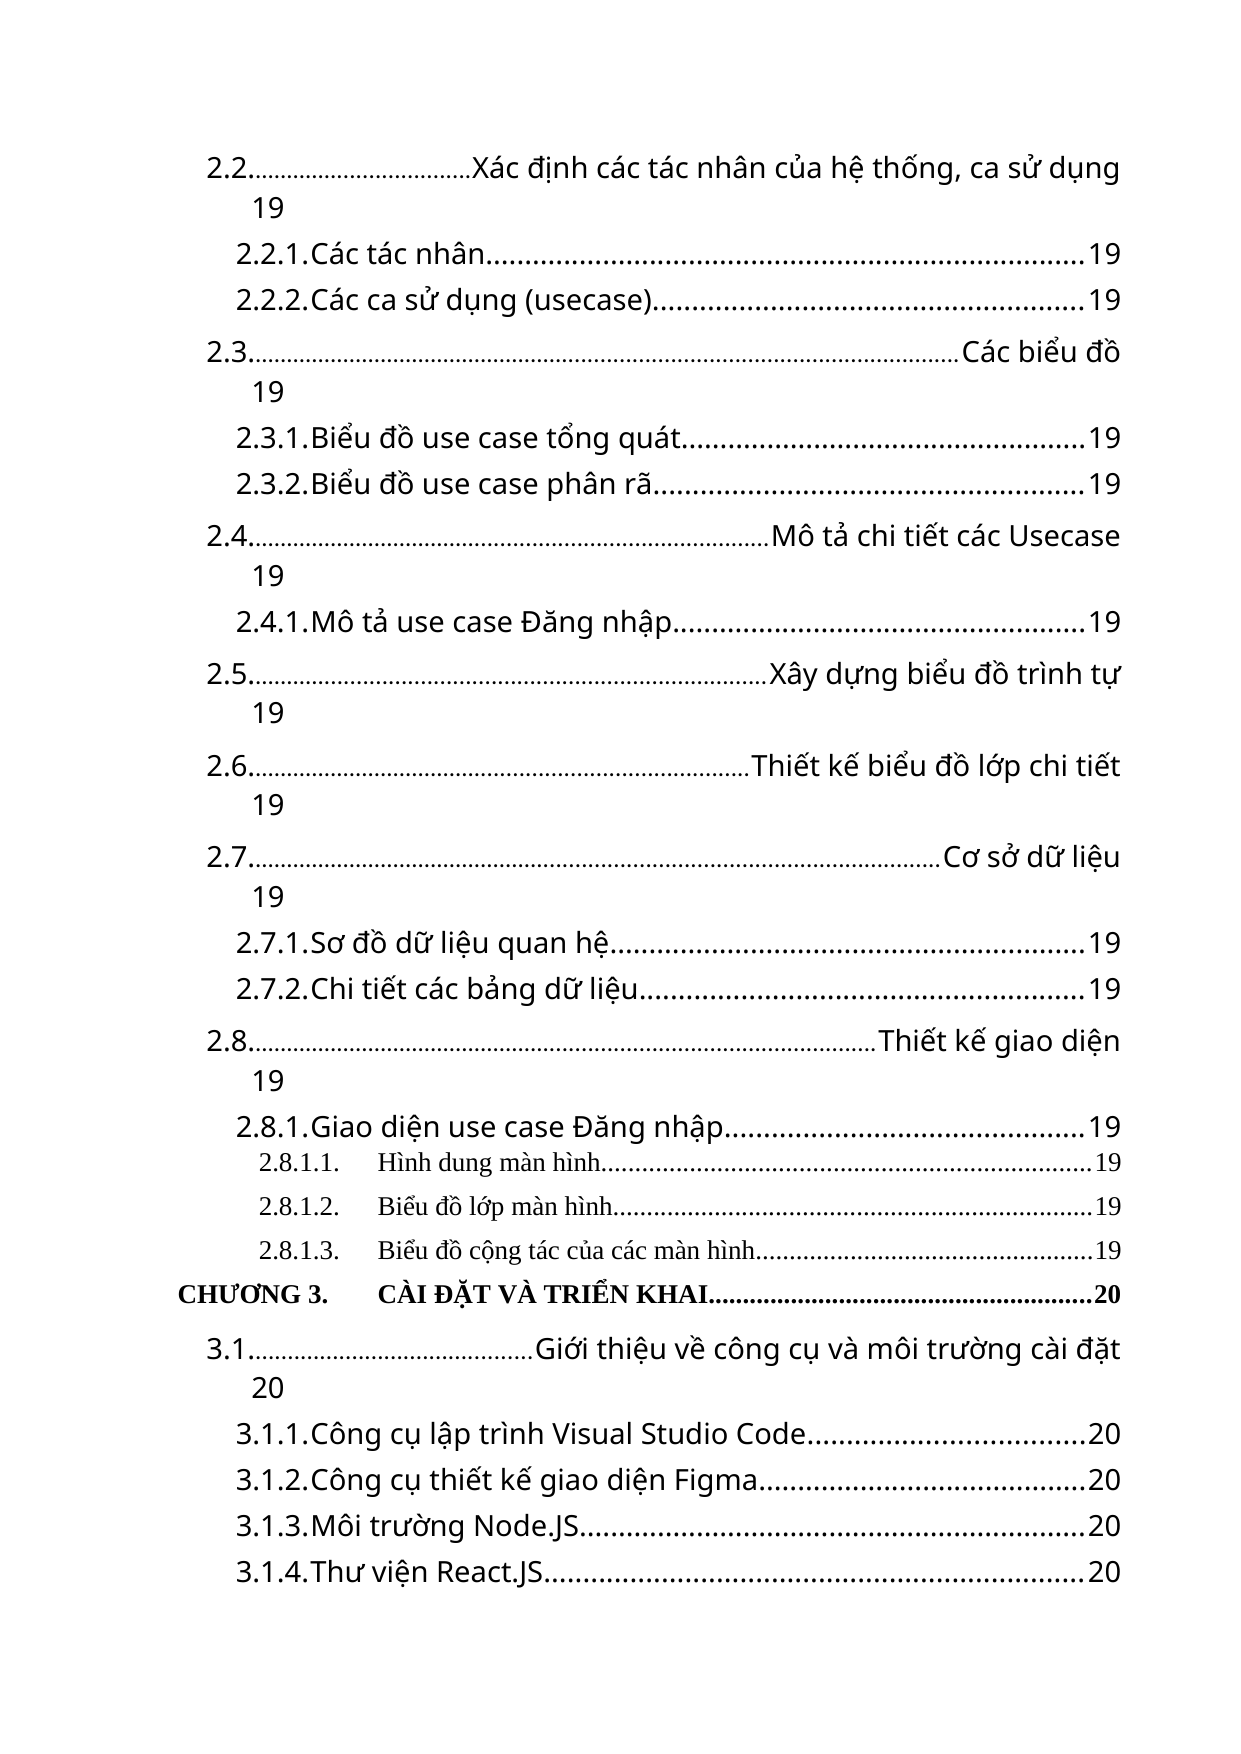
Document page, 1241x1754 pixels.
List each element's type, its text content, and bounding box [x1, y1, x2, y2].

text 2.8.1.3. Biểu đồ cộng tác của các màn hình 19 [258, 1234, 1122, 1265]
text 2.8.1.2. Biểu đồ lớp màn hình 19 [258, 1190, 1122, 1221]
text 2.8. Thiết kế giao diện 19 [206, 1021, 1122, 1100]
text 3.1. Giới thiệu về công cụ và môi trường cài đặt 20 [206, 1328, 1122, 1407]
text 2.5. Xây dựng biểu đồ trình tự 19 [206, 653, 1122, 732]
text 3.1.1. Công cụ lập trình Visual Studio Code 20 [236, 1413, 1122, 1453]
text 2.3.2. Biểu đồ use case phân rã 19 [236, 463, 1122, 503]
text 2.7. Cơ sở dữ liệu 19 [206, 837, 1122, 916]
text 2.4. Mô tả chi tiết các Usecase 19 [206, 515, 1122, 594]
text 2.2.1. Các tác nhân 19 [236, 233, 1122, 273]
text 2.6. Thiết kế biểu đồ lớp chi tiết 19 [206, 745, 1122, 824]
text CHƯƠNG 3. CÀI ĐẶT VÀ TRIỂN KHAI 20 [177, 1278, 1122, 1309]
text 2.7.1. Sơ đồ dữ liệu quan hệ 19 [236, 922, 1122, 962]
text 2.2. Xác định các tác nhân của hệ thống, ca sử dụng 19 [206, 148, 1122, 227]
text 3.1.2. Công cụ thiết kế giao diện Figma 20 [236, 1459, 1122, 1499]
text 2.3. Các biểu đồ 19 [206, 331, 1122, 411]
text 2.8.1.1. Hình dung màn hình 19 [258, 1146, 1122, 1177]
text 2.4.1. Mô tả use case Đăng nhập 19 [236, 601, 1122, 641]
text 2.3.1. Biểu đồ use case tổng quát 19 [236, 417, 1122, 457]
text 2.7.2. Chi tiết các bảng dữ liệu 19 [236, 968, 1122, 1008]
text 2.2.2. Các ca sử dụng (usecase) 19 [236, 279, 1122, 319]
text 2.8.1. Giao diện use case Đăng nhập 19 [236, 1106, 1122, 1146]
text 3.1.3. Môi trường Node.JS 20 [236, 1505, 1122, 1545]
text 3.1.4. Thư viện React.JS 20 [236, 1551, 1122, 1591]
